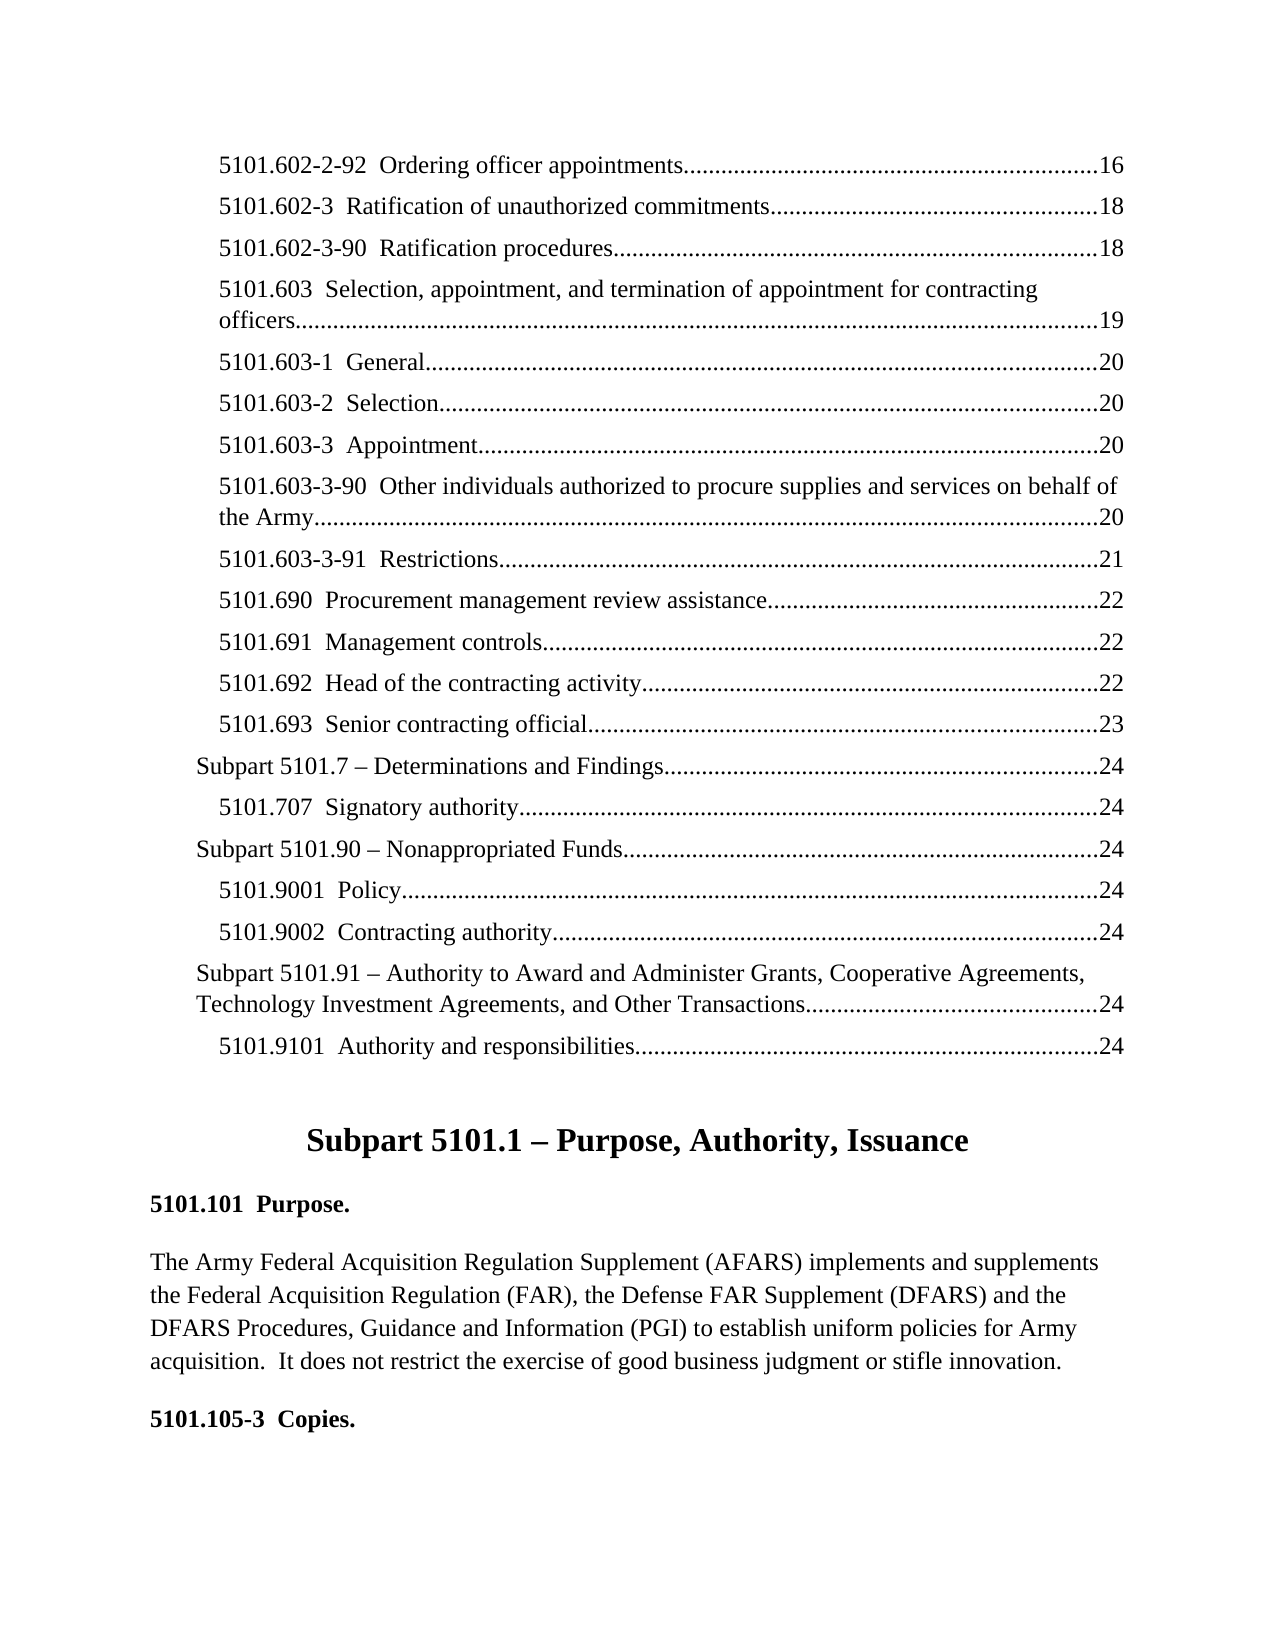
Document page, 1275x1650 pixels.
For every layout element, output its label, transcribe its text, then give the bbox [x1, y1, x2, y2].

text 5101.602-3 Ratification of unauthorized commitments. 18 [219, 191, 1125, 220]
text 5101.602-2-92 Ordering officer appointments. 16 [219, 150, 1125, 179]
text 5101.690 Procurement management review assistance. 22 [219, 585, 1125, 614]
text The Army Federal Acquisition Regulation Supplement (AFARS) implements and supplements the Federal Acquisition Regulation (FAR), the Defense FAR Supplement (DFARS) and the DFARS Procedures, Guidance and Information (PGI) to establish uniform policies for Army acquisition. It does not restrict the exercise of good business judgment or stifle innovation. [150, 1247, 1125, 1375]
text 5101.707 Signatory authority. 24 [219, 792, 1125, 821]
text 5101.9001 Policy. 24 [219, 875, 1125, 904]
text 5101.9101 Authority and responsibilities. 24 [219, 1031, 1125, 1059]
text 5101.693 Senior contracting official. 23 [219, 709, 1125, 738]
text 5101.603-3-90 Other individuals authorized to procure supplies and services on behalf of the Army. 20 [219, 471, 1125, 531]
text 5101.692 Head of the contracting activity. 22 [219, 668, 1125, 697]
text Subpart 5101.90 – Nonappropriated Funds 24 [196, 834, 1125, 863]
text 5101.9002 Contracting authority. 24 [219, 917, 1125, 946]
text Subpart 5101.7 – Determinations and Findings 24 [196, 751, 1125, 780]
subtitle Subpart 5101.1 – Purpose, Authority, Issuance [150, 1120, 1125, 1158]
subtitle 5101.105-3 Copies. [150, 1404, 1125, 1433]
text 5101.603-2 Selection. 20 [219, 388, 1125, 417]
subtitle 5101.101 Purpose. [150, 1189, 1125, 1218]
text 5101.603-1 General. 20 [219, 347, 1125, 376]
text 5101.691 Management controls. 22 [219, 627, 1125, 655]
text Subpart 5101.91 – Authority to Award and Administer Grants, Cooperative Agreements, Technology Investment Agreements, and Other Transactions 24 [196, 958, 1125, 1018]
text 5101.603-3 Appointment. 20 [219, 430, 1125, 458]
text 5101.602-3-90 Ratification procedures. 18 [219, 233, 1125, 262]
text 5101.603 Selection, appointment, and termination of appointment for contracting officers. 19 [219, 274, 1125, 334]
text 5101.603-3-91 Restrictions. 21 [219, 544, 1125, 572]
